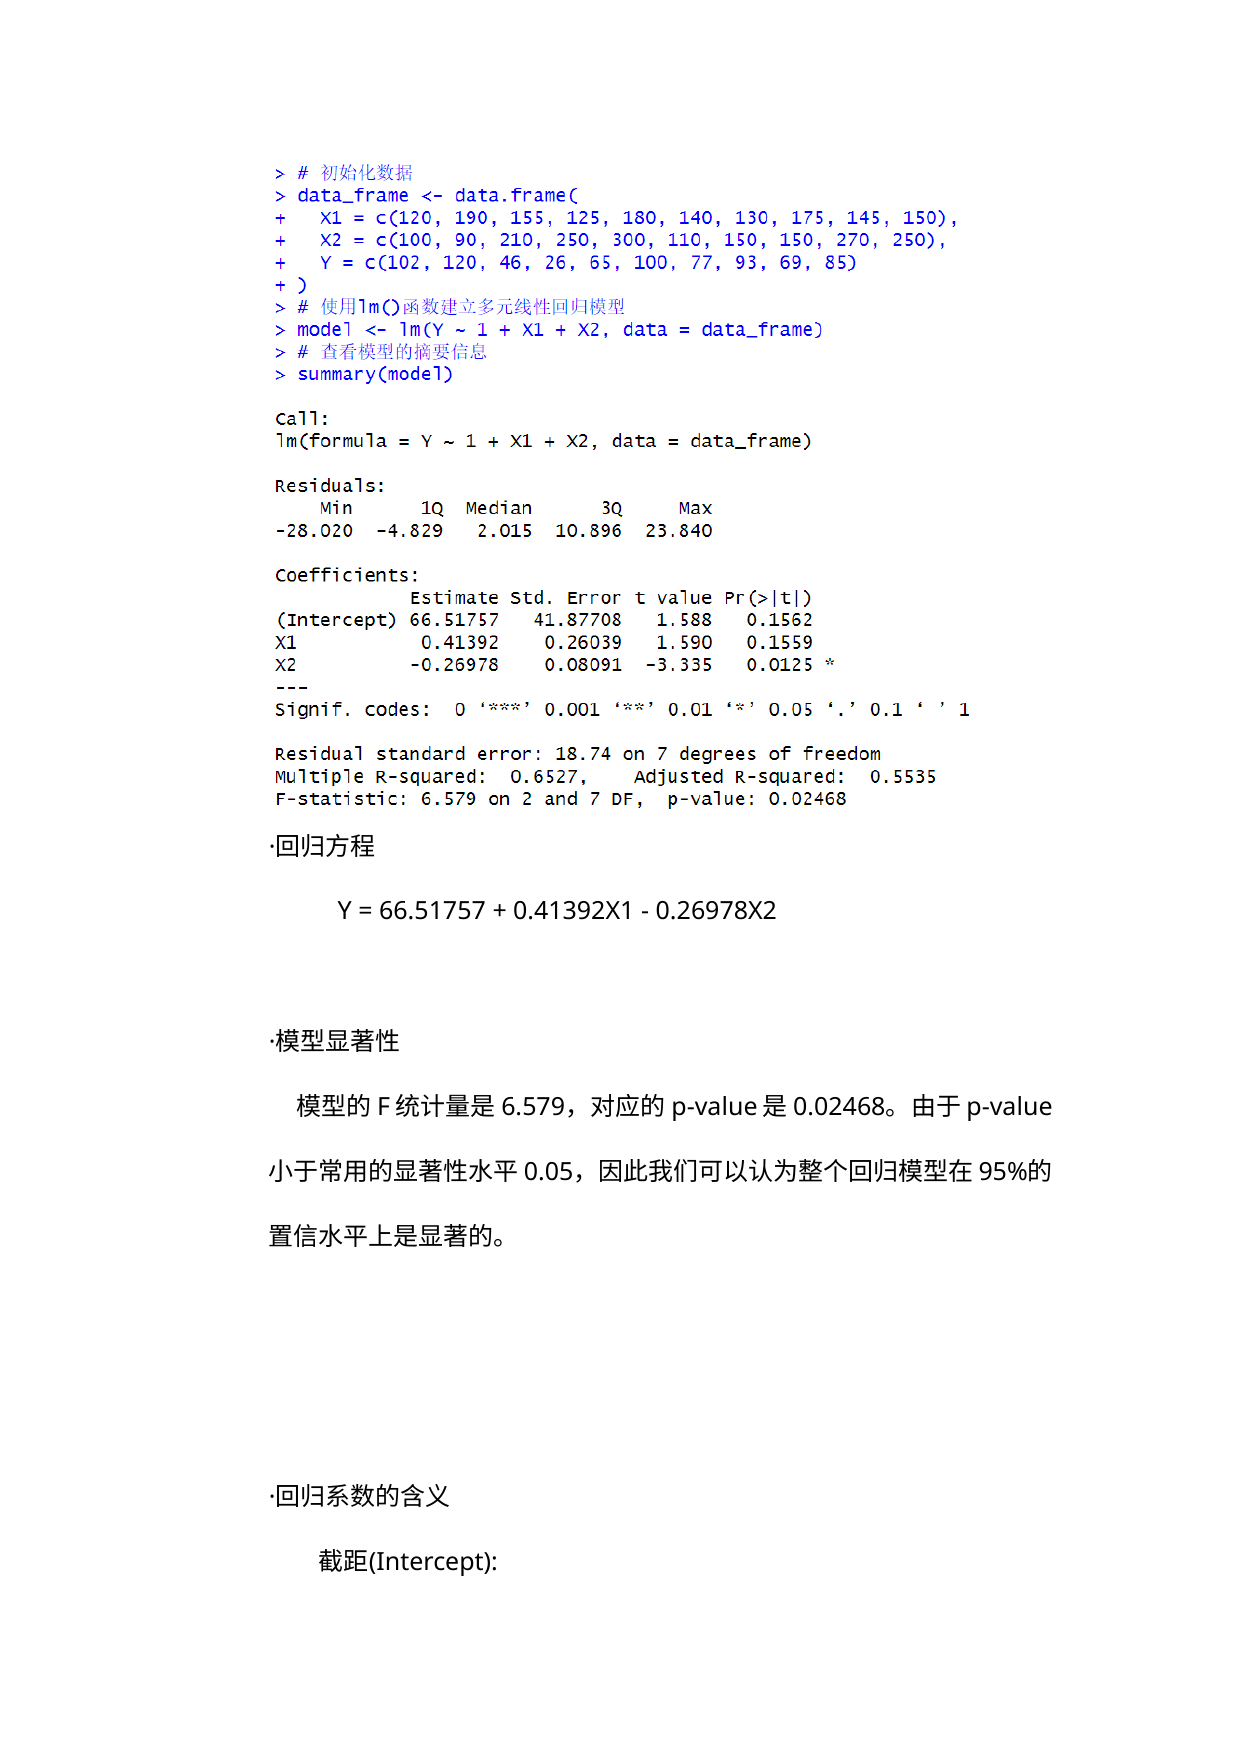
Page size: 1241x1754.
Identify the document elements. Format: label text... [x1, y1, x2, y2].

list ·模型显著性 [269, 1007, 1053, 1072]
list 模型的F统计量是6.579，对应的p-value是0.02468。由于p-value小于常用的显著性水平0.05，因此我们可以认为整个回归模型在95%的置信水平上是显著的。 [269, 1072, 1053, 1267]
list ·回归系数的含义 [269, 1462, 1053, 1527]
list 截距(Intercept): [269, 1527, 1053, 1592]
picture [268, 162, 982, 812]
list Y = 66.51757 + 0.41392X1 - 0.26978X2 [187, 877, 1053, 942]
list ·回归方程 [269, 812, 1053, 877]
